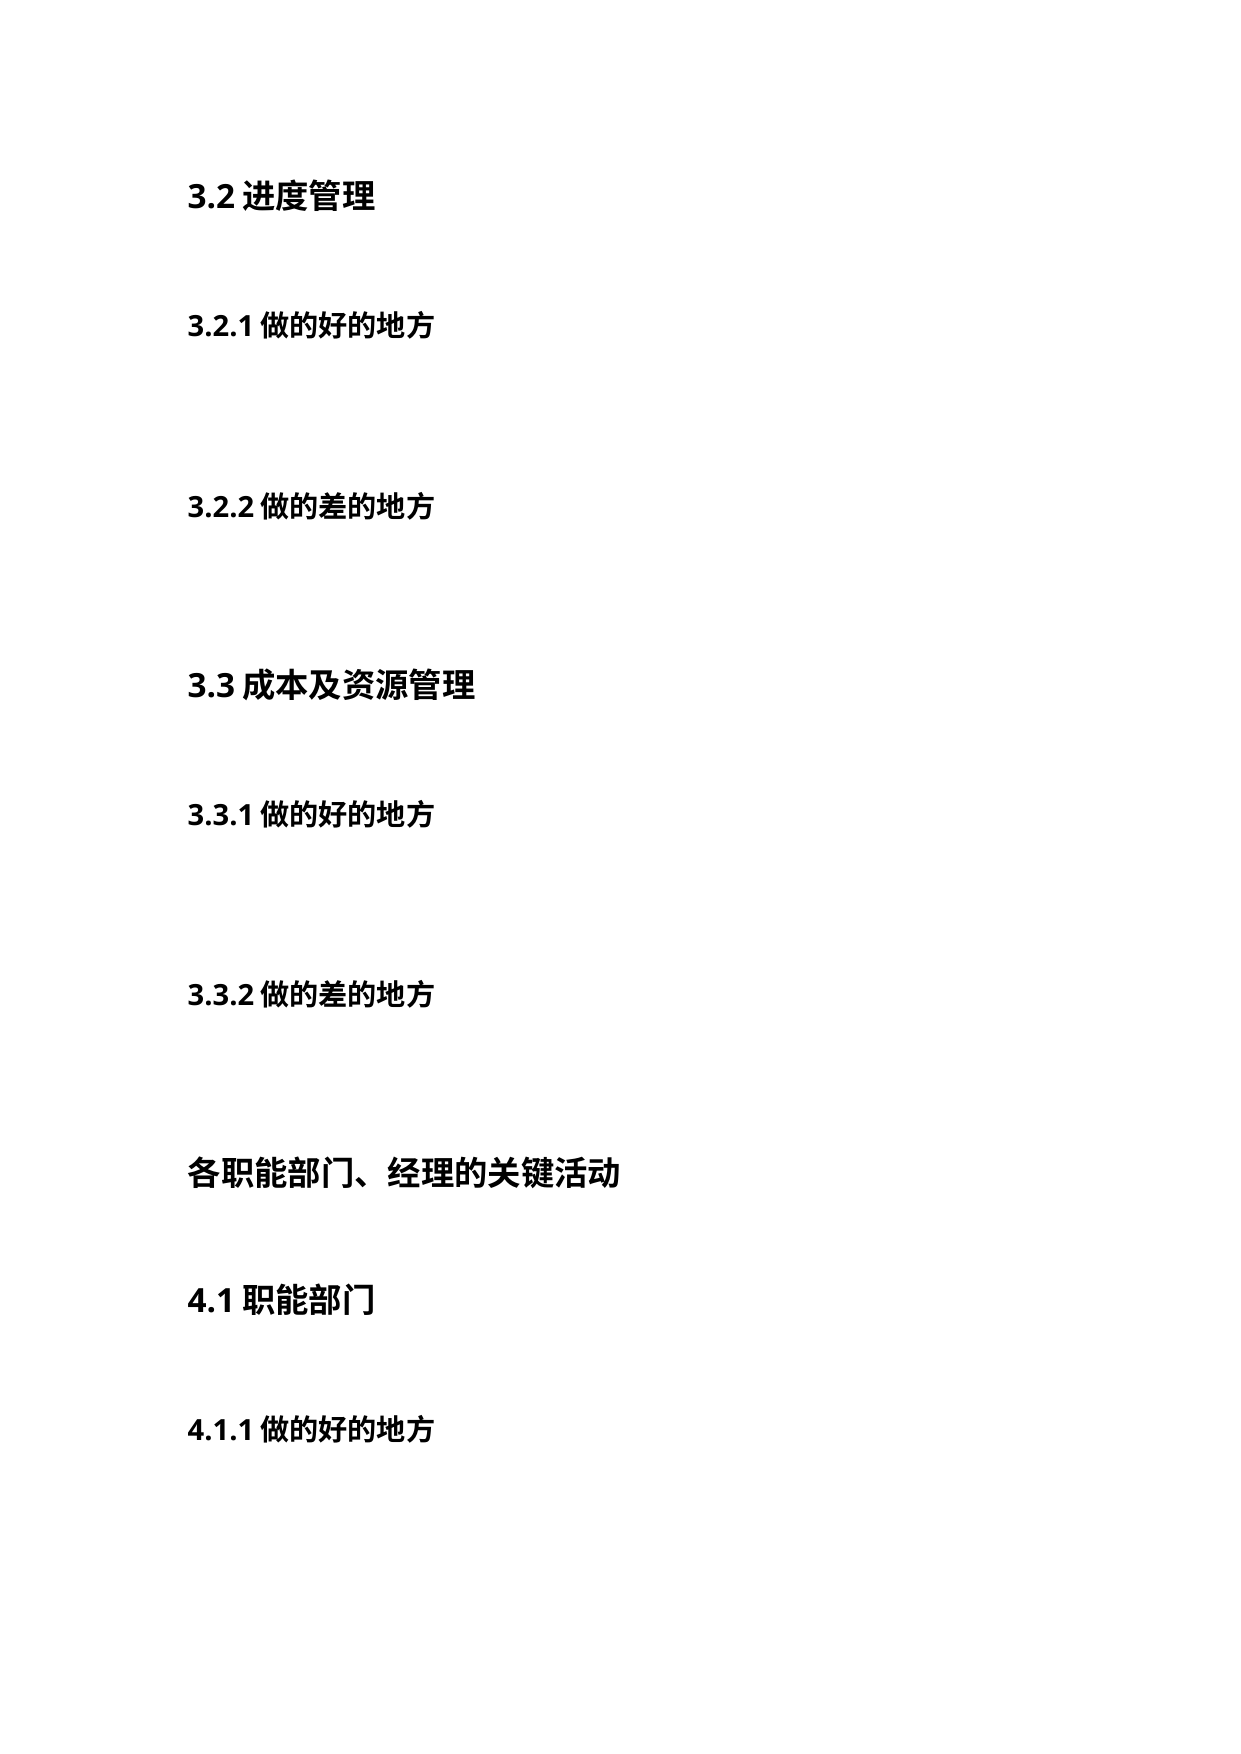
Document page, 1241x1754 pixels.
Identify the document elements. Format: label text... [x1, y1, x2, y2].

subtitle 3.2.1做的好的地方 [187, 291, 1053, 356]
subtitle 各职能部门、经理的关键活动 [187, 1139, 1053, 1204]
subtitle 3.3成本及资源管理 [187, 650, 1053, 715]
subtitle 3.2进度管理 [187, 162, 1053, 227]
subtitle 3.2.2做的差的地方 [187, 472, 1053, 537]
subtitle 4.1.1做的好的地方 [187, 1396, 1053, 1461]
subtitle 4.1职能部门 [187, 1266, 1053, 1331]
subtitle 3.3.1做的好的地方 [187, 780, 1053, 845]
subtitle 3.3.2做的差的地方 [187, 960, 1053, 1025]
